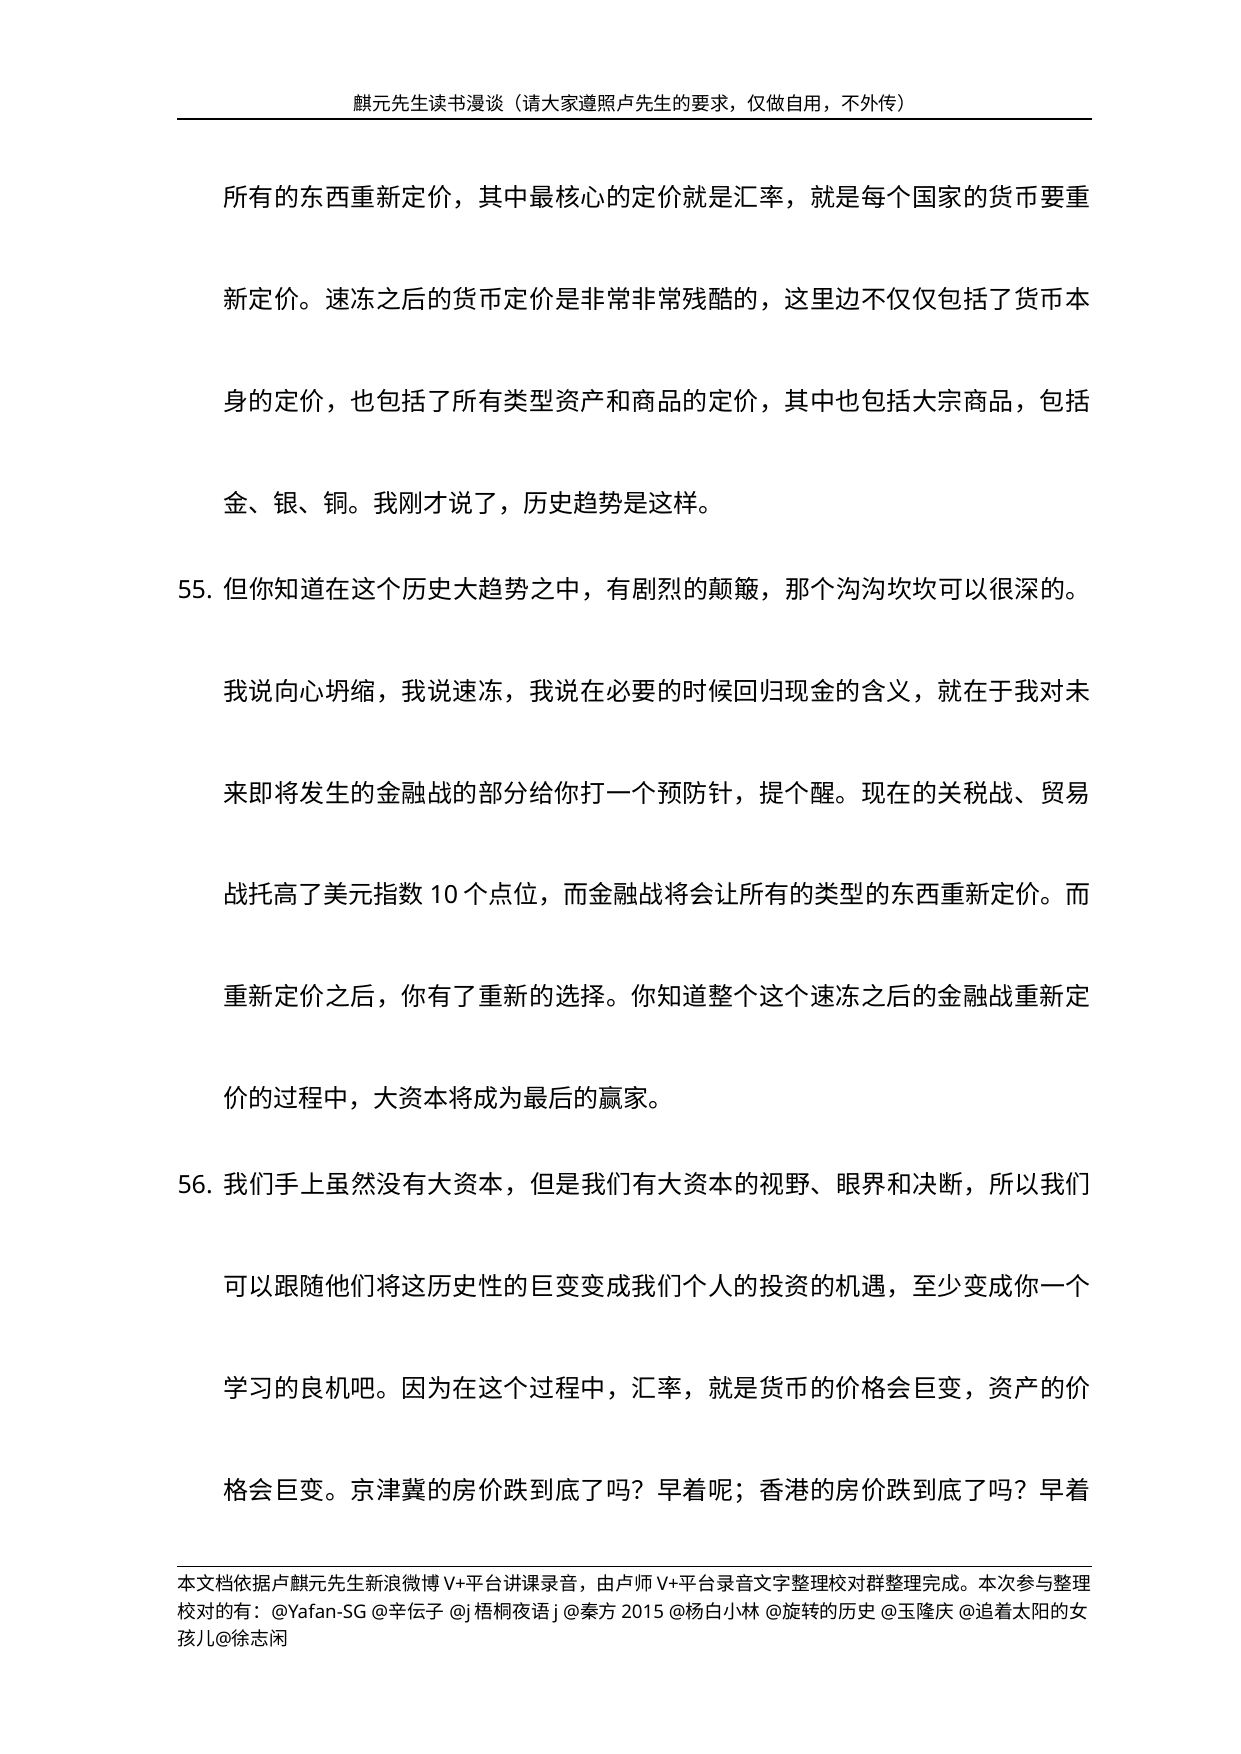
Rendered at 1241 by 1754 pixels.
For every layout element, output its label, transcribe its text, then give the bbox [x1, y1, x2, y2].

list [177, 1149, 1092, 1522]
list ﻿但你知道在这个历史大趋势之中，有剧烈的颠簸，那个沟沟坎坎可以很深的。我说向心坍缩，我说速冻，我说在必要的时候回归现金的含义，就在于我对未来即将发生的金融战的部分给你打一个预防针，提个醒。现在的关税战、贸易战托高了美元指数10个点位，而金融战将会让所有的类型的东西重新定价。而重新定价之后，你有了重新的选择。你知道整个这个速冻之后的金融战重新定价的过程中，大资本将成为最后的赢家。 [177, 553, 1092, 1131]
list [177, 162, 1092, 535]
